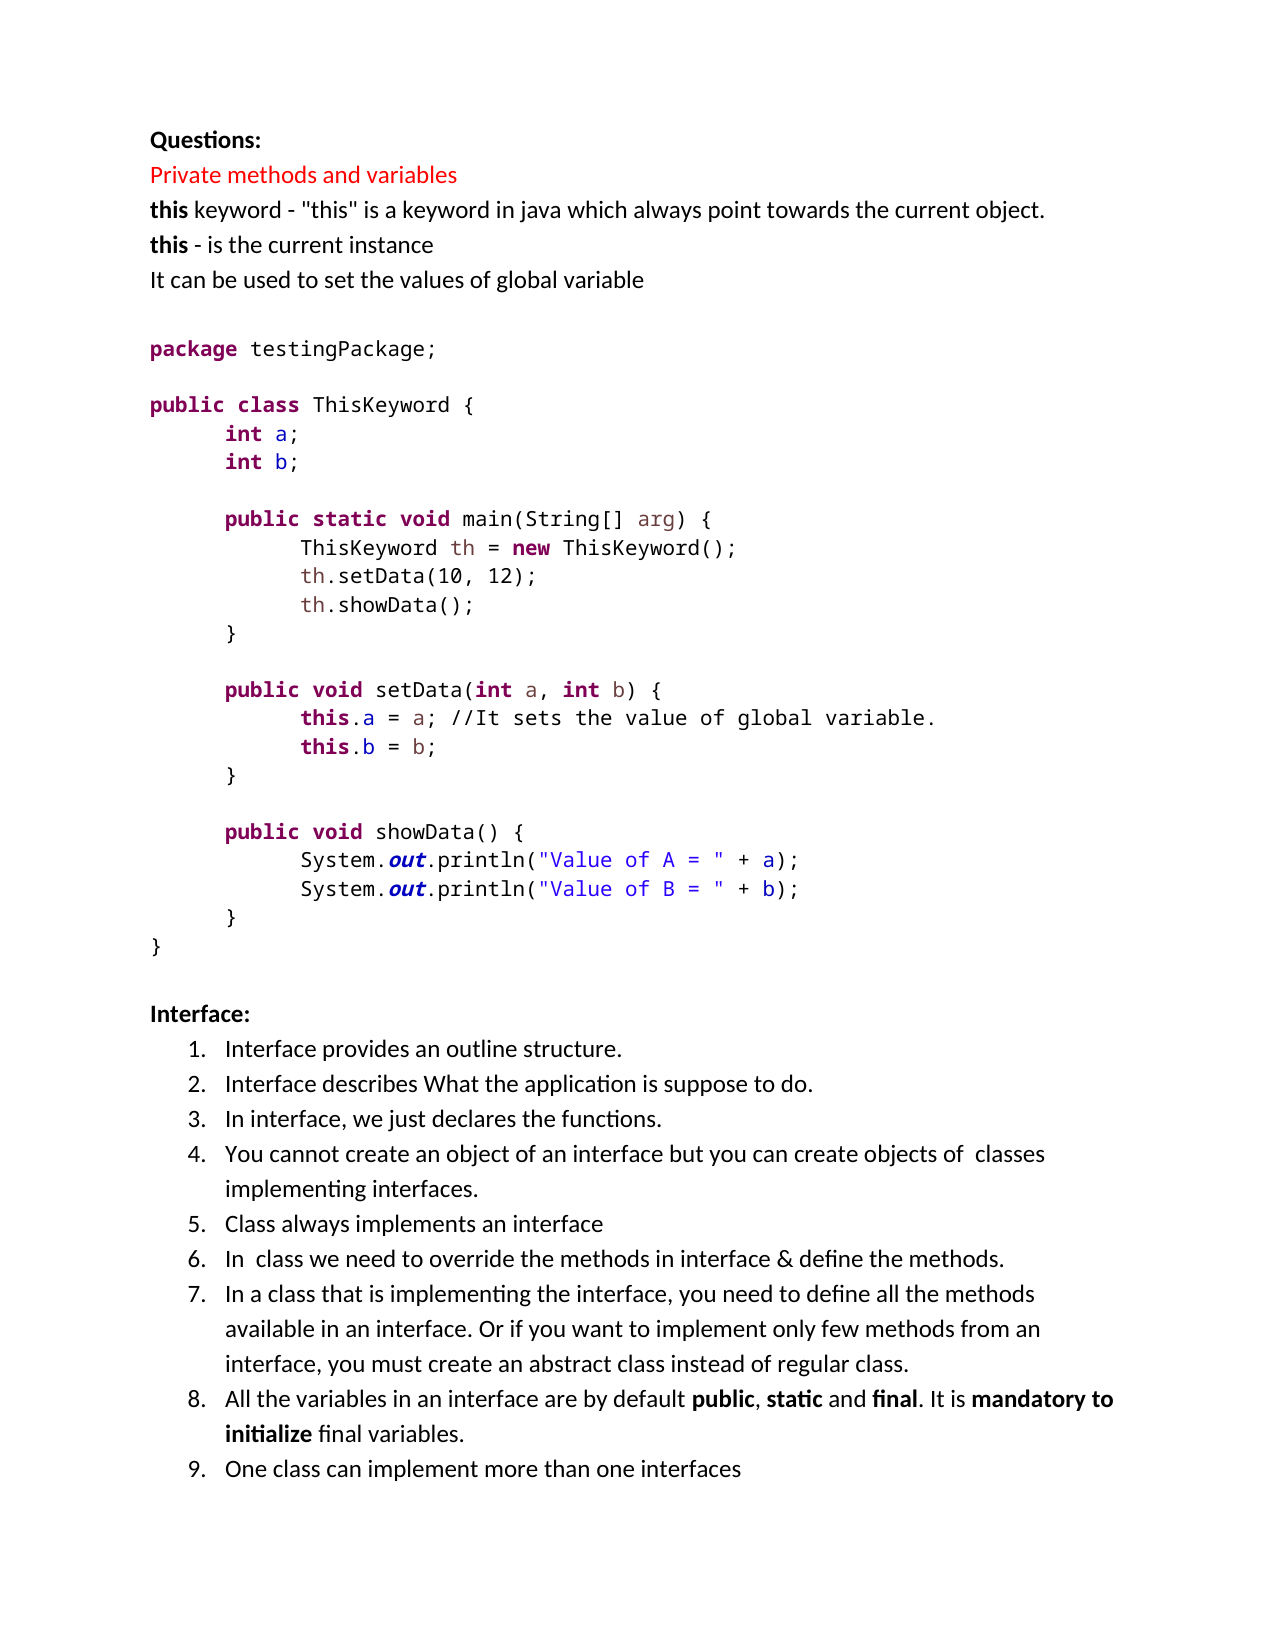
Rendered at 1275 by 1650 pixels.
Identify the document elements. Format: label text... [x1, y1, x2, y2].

text public static void main(String[] arg) { [150, 504, 1125, 533]
list Interface describes What the application is suppose to do. [187, 1068, 1125, 1099]
text package testingPackage; [150, 334, 1125, 362]
text public class ThisKeyword { [150, 391, 1125, 419]
text int a; [150, 419, 1125, 447]
list One class can implement more than one interfaces [187, 1453, 1125, 1484]
list Class always implements an interface [187, 1208, 1125, 1239]
text } [150, 760, 1125, 789]
text th.showData(); [150, 590, 1125, 618]
list Interface: [150, 998, 1125, 1029]
text int b; [150, 447, 1125, 476]
list Questions: [150, 124, 1125, 154]
text } [150, 902, 1125, 931]
text public void showData() { [150, 817, 1125, 846]
text } [150, 618, 1125, 647]
text System.out.println("Value of A = " + a); [150, 846, 1125, 874]
text this.a = a; //It sets the value of global variable. [150, 703, 1125, 732]
list this keyword - "this" is a keyword in java which always point towards the current object. [150, 194, 1125, 224]
list Private methods and variables [150, 159, 1125, 189]
text System.out.println("Value of B = " + b); [150, 874, 1125, 902]
text public void setData(int a, int b) { [150, 675, 1125, 703]
text th.setData(10, 12); [150, 561, 1125, 590]
text this.b = b; [150, 732, 1125, 760]
list } [150, 931, 1125, 959]
list All the variables in an interface are by default public, static and final. It is mandatory to initialize final variables. [187, 1383, 1125, 1449]
list In class we need to override the methods in interface & define the methods. [187, 1243, 1125, 1274]
list Interface provides an outline structure. [187, 1033, 1125, 1064]
list It can be used to set the values of global variable [150, 264, 1125, 294]
list You cannot create an object of an interface but you can create objects of classes implementing interfaces. [187, 1138, 1125, 1204]
text ThisKeyword th = new ThisKeyword(); [150, 533, 1125, 561]
list this - is the current instance [150, 229, 1125, 259]
list In interface, we just declares the functions. [187, 1103, 1125, 1134]
